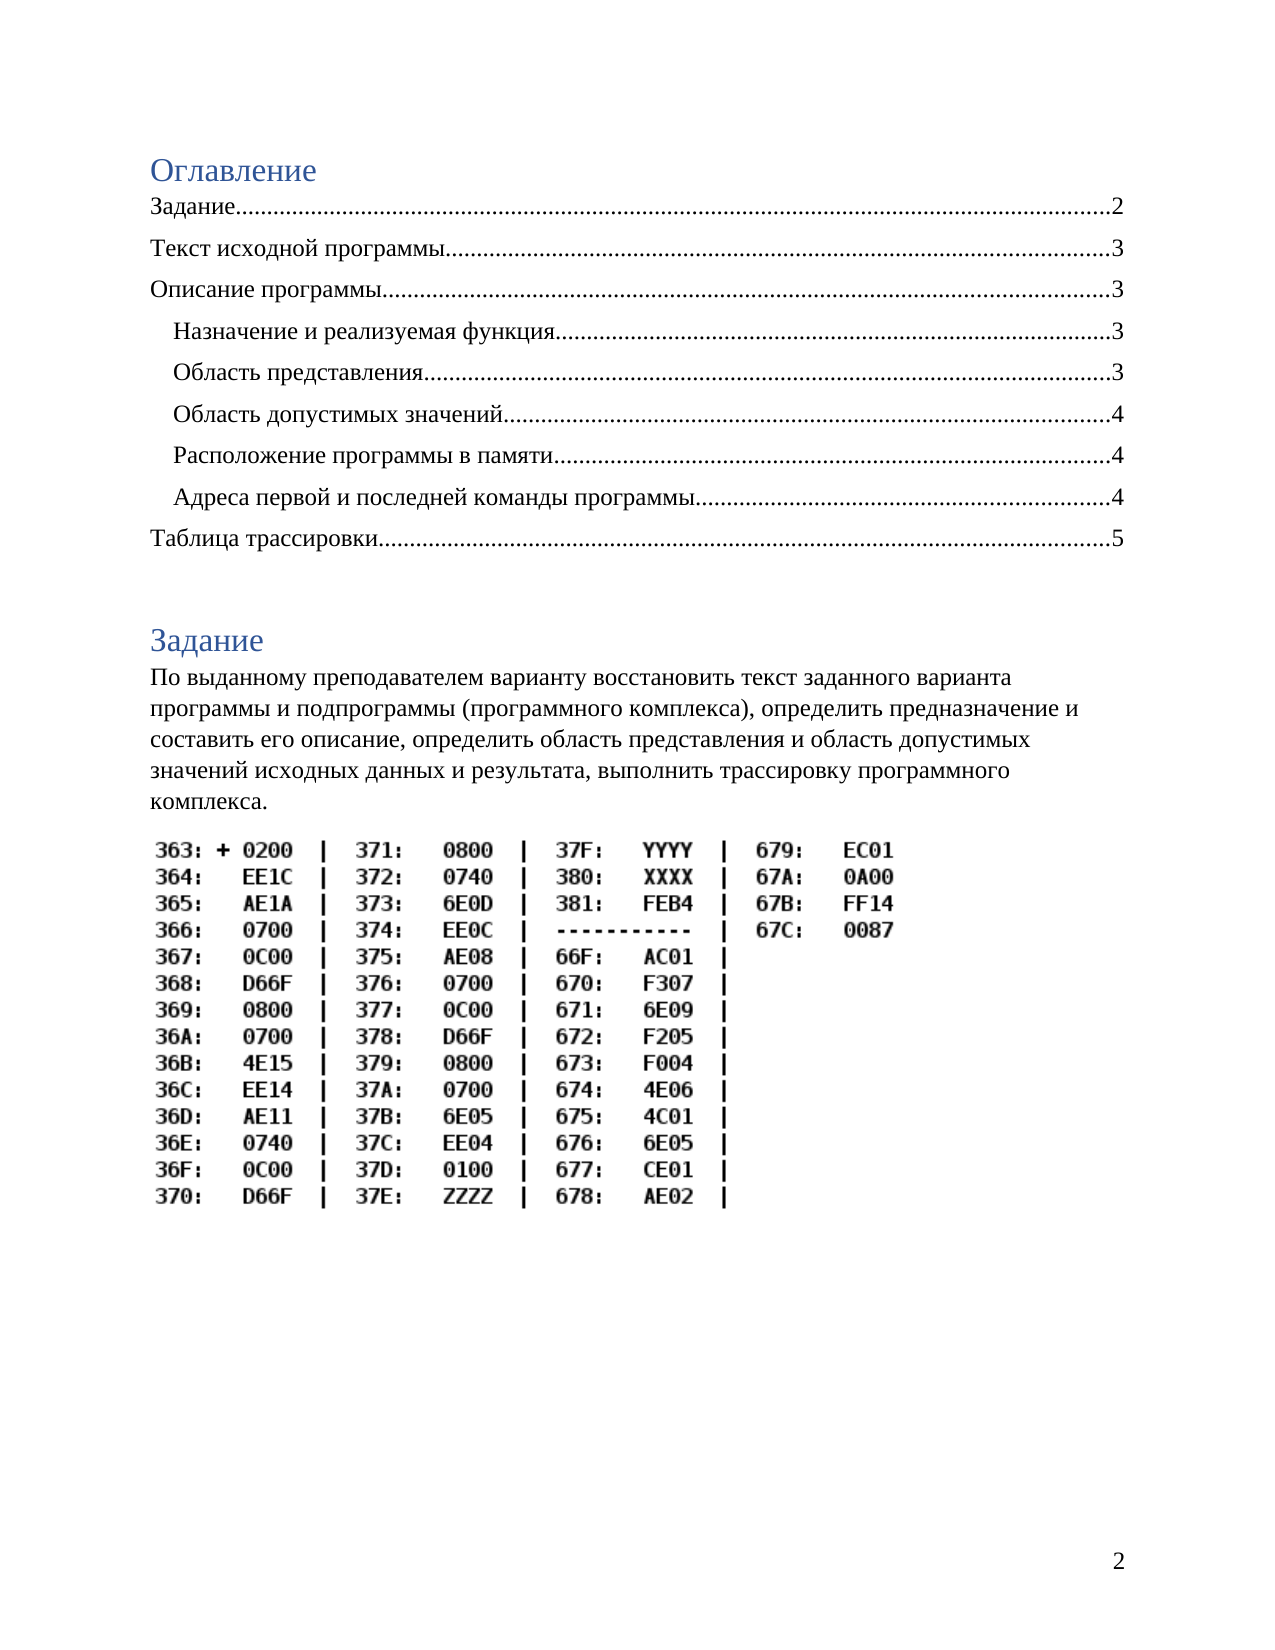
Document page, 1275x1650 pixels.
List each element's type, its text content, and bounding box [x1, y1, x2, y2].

subtitle Задание [150, 621, 1125, 659]
text По выданному преподавателем варианту восстановить текст заданного варианта программы и подпрограммы (программного комплекса), определить предназначение и составить его описание, определить область представления и область допустимых значений исходных данных и результата, выполнить трассировку программного комплекса. [150, 662, 1125, 815]
picture [150, 833, 898, 1215]
